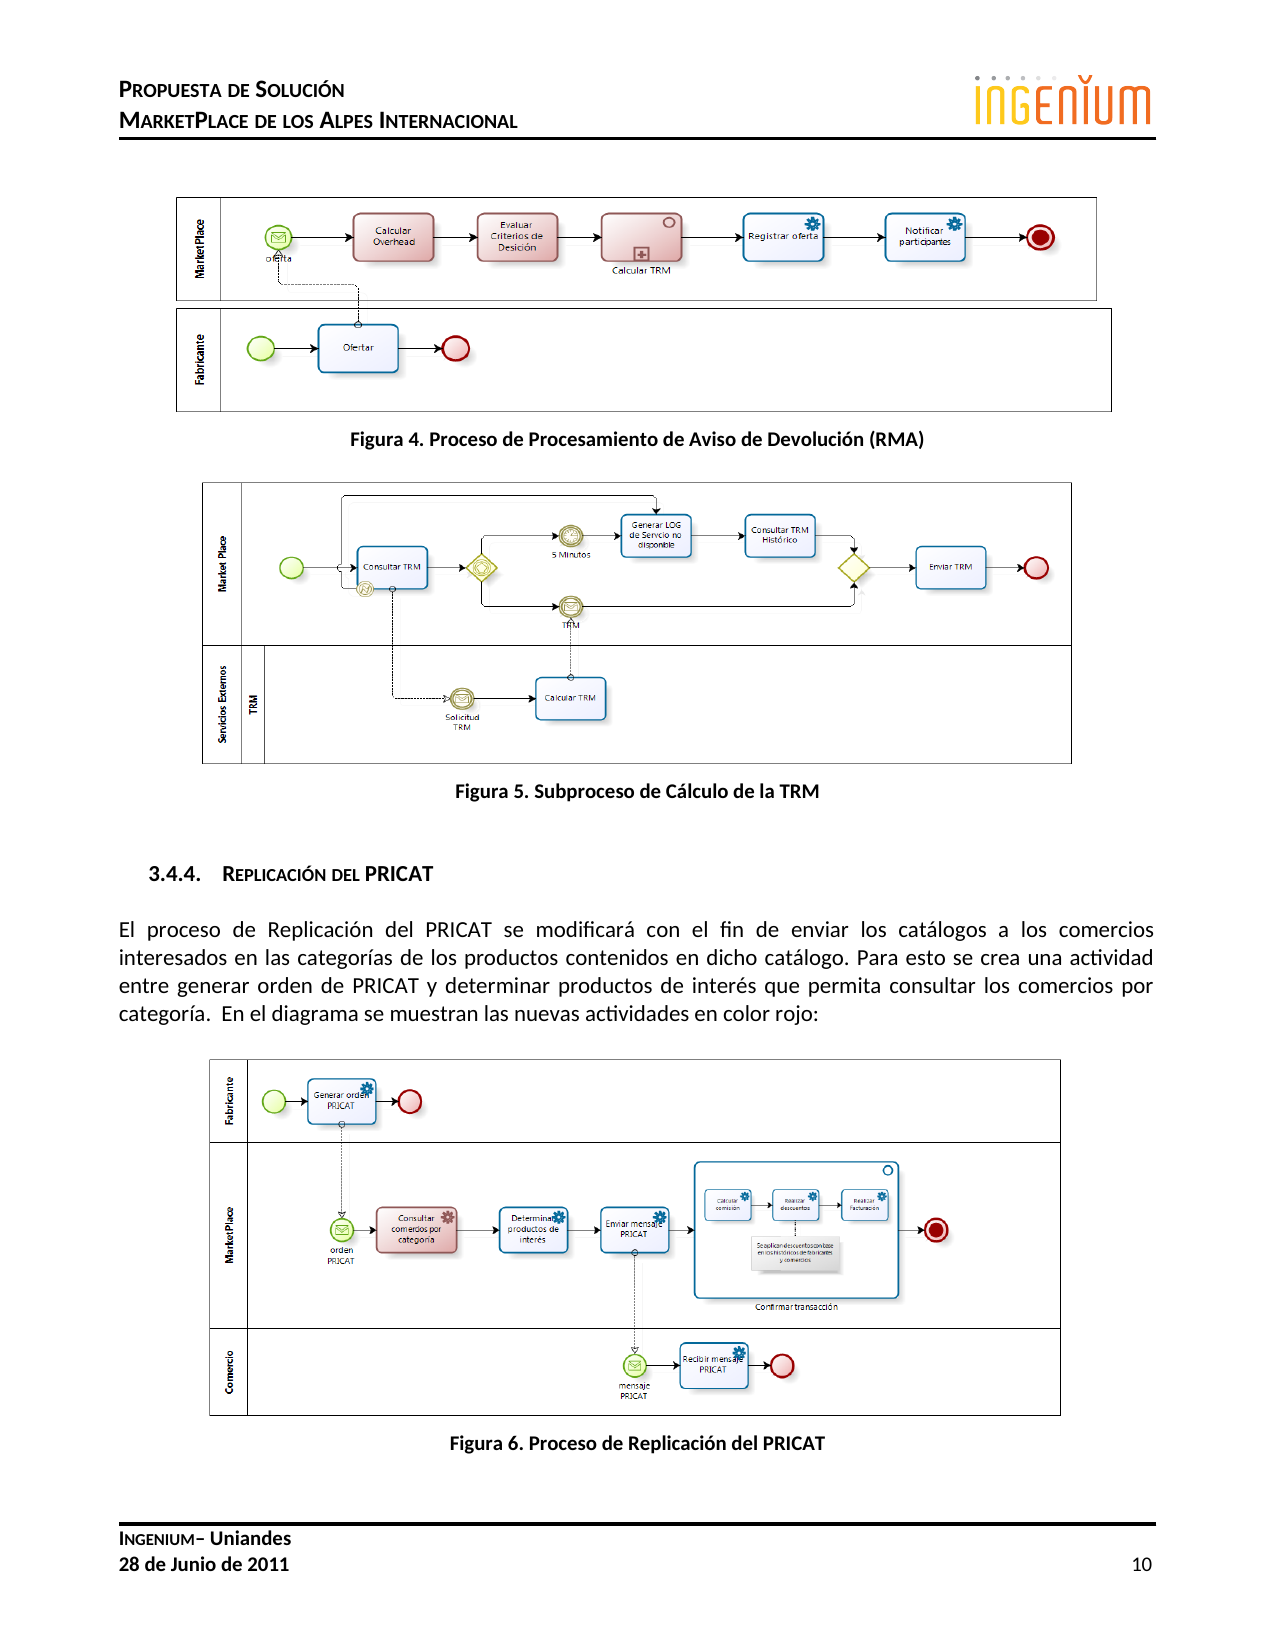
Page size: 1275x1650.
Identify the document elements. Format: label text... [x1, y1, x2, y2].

text Figura 4. Proceso de Procesamiento de Aviso de Devolución (RMA) [118, 426, 1156, 452]
list Replicación del PRICAT [148, 859, 1156, 887]
picture [172, 193, 1113, 414]
picture [198, 479, 1073, 766]
text Figura 6. Proceso de Replicación del PRICAT [118, 1430, 1156, 1455]
picture [975, 75, 1157, 136]
text El proceso de Replicación del PRICAT se modificará con el fin de enviar los catálogos a los comercios interesados en las categorías de los productos contenidos en dicho catálogo. Para esto se crea una actividad entre generar orden de PRICAT y determinar productos de interés que permita consultar los comercios por categoría. En el diagrama se muestran las nuevas actividades en color rojo: [118, 915, 1156, 1027]
text Figura 5. Subproceso de Cálculo de la TRM [118, 778, 1156, 803]
picture [206, 1055, 1064, 1418]
